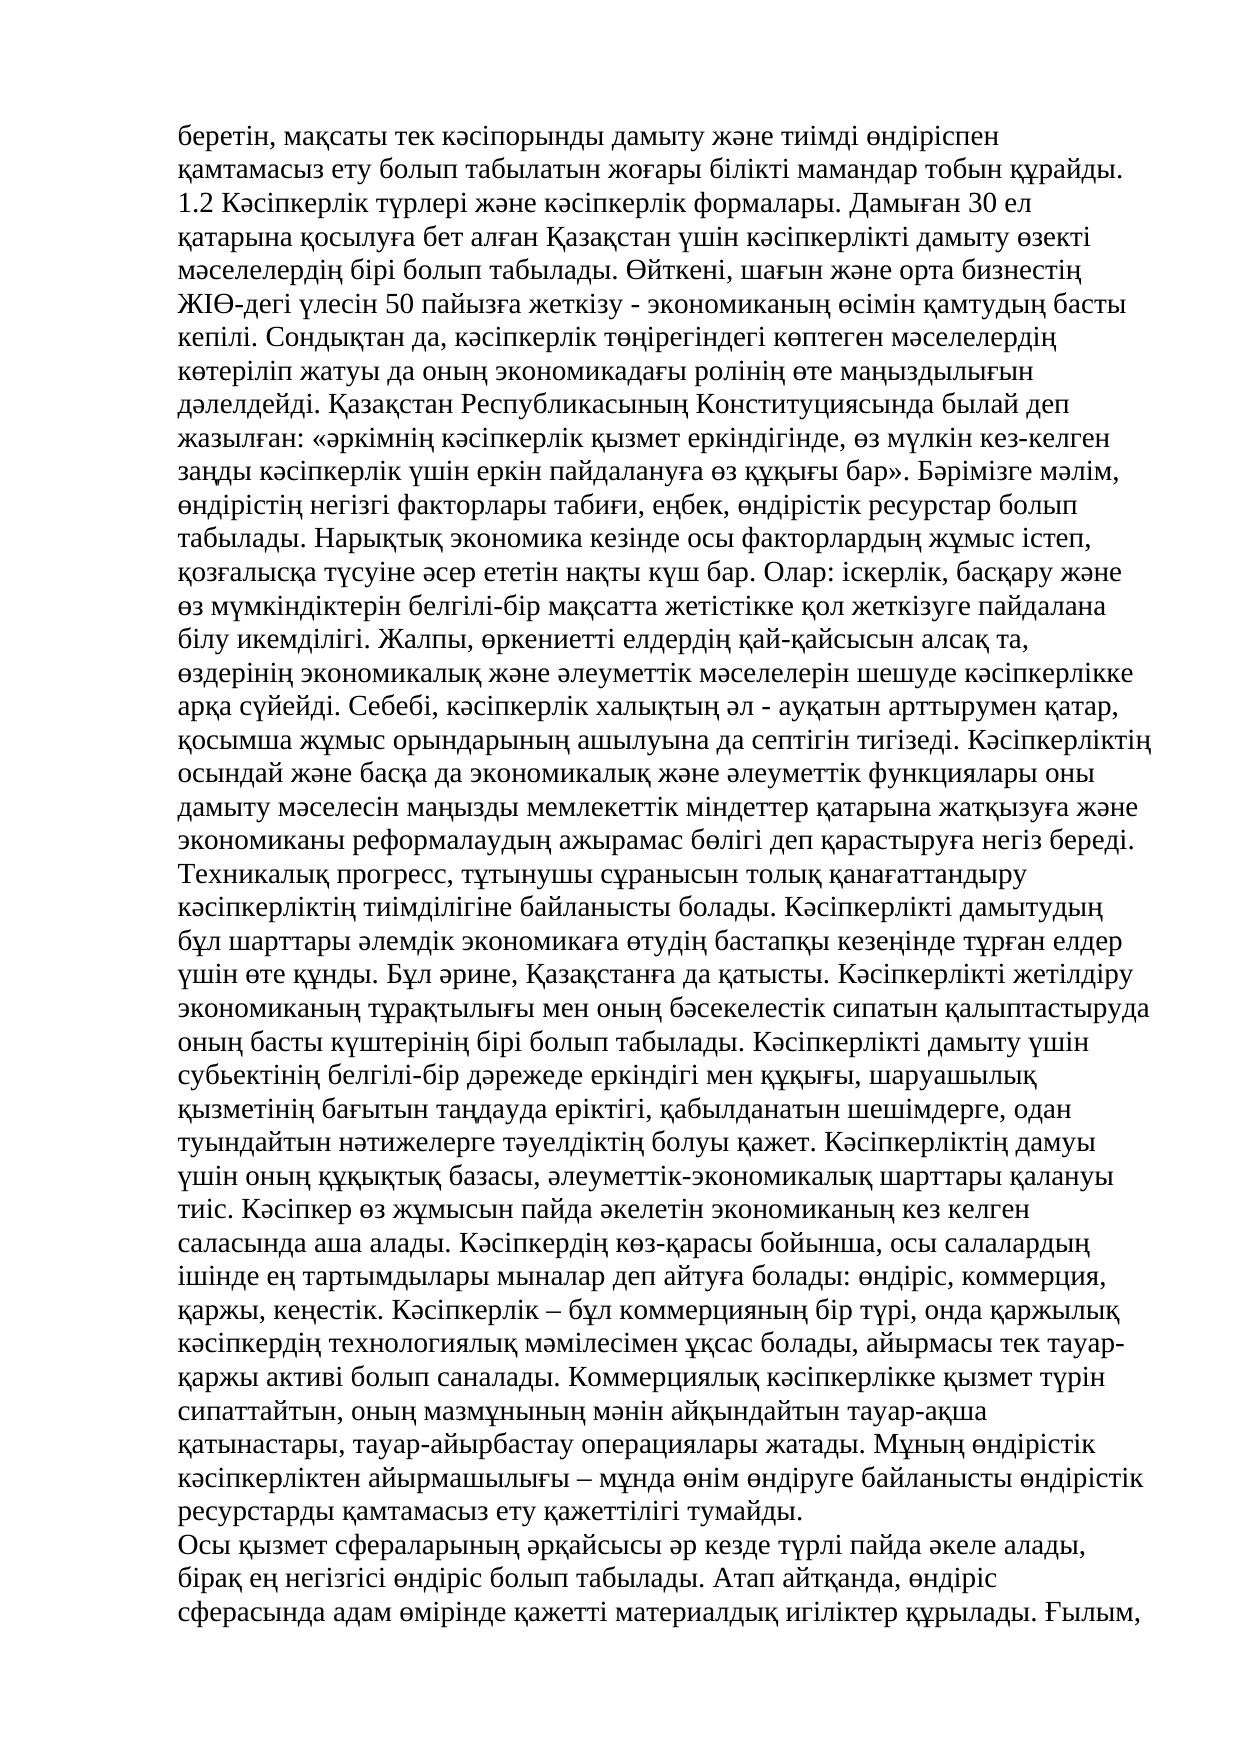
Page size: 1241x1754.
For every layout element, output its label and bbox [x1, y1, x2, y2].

text [177, 118, 1152, 1527]
text [177, 1527, 1152, 1627]
